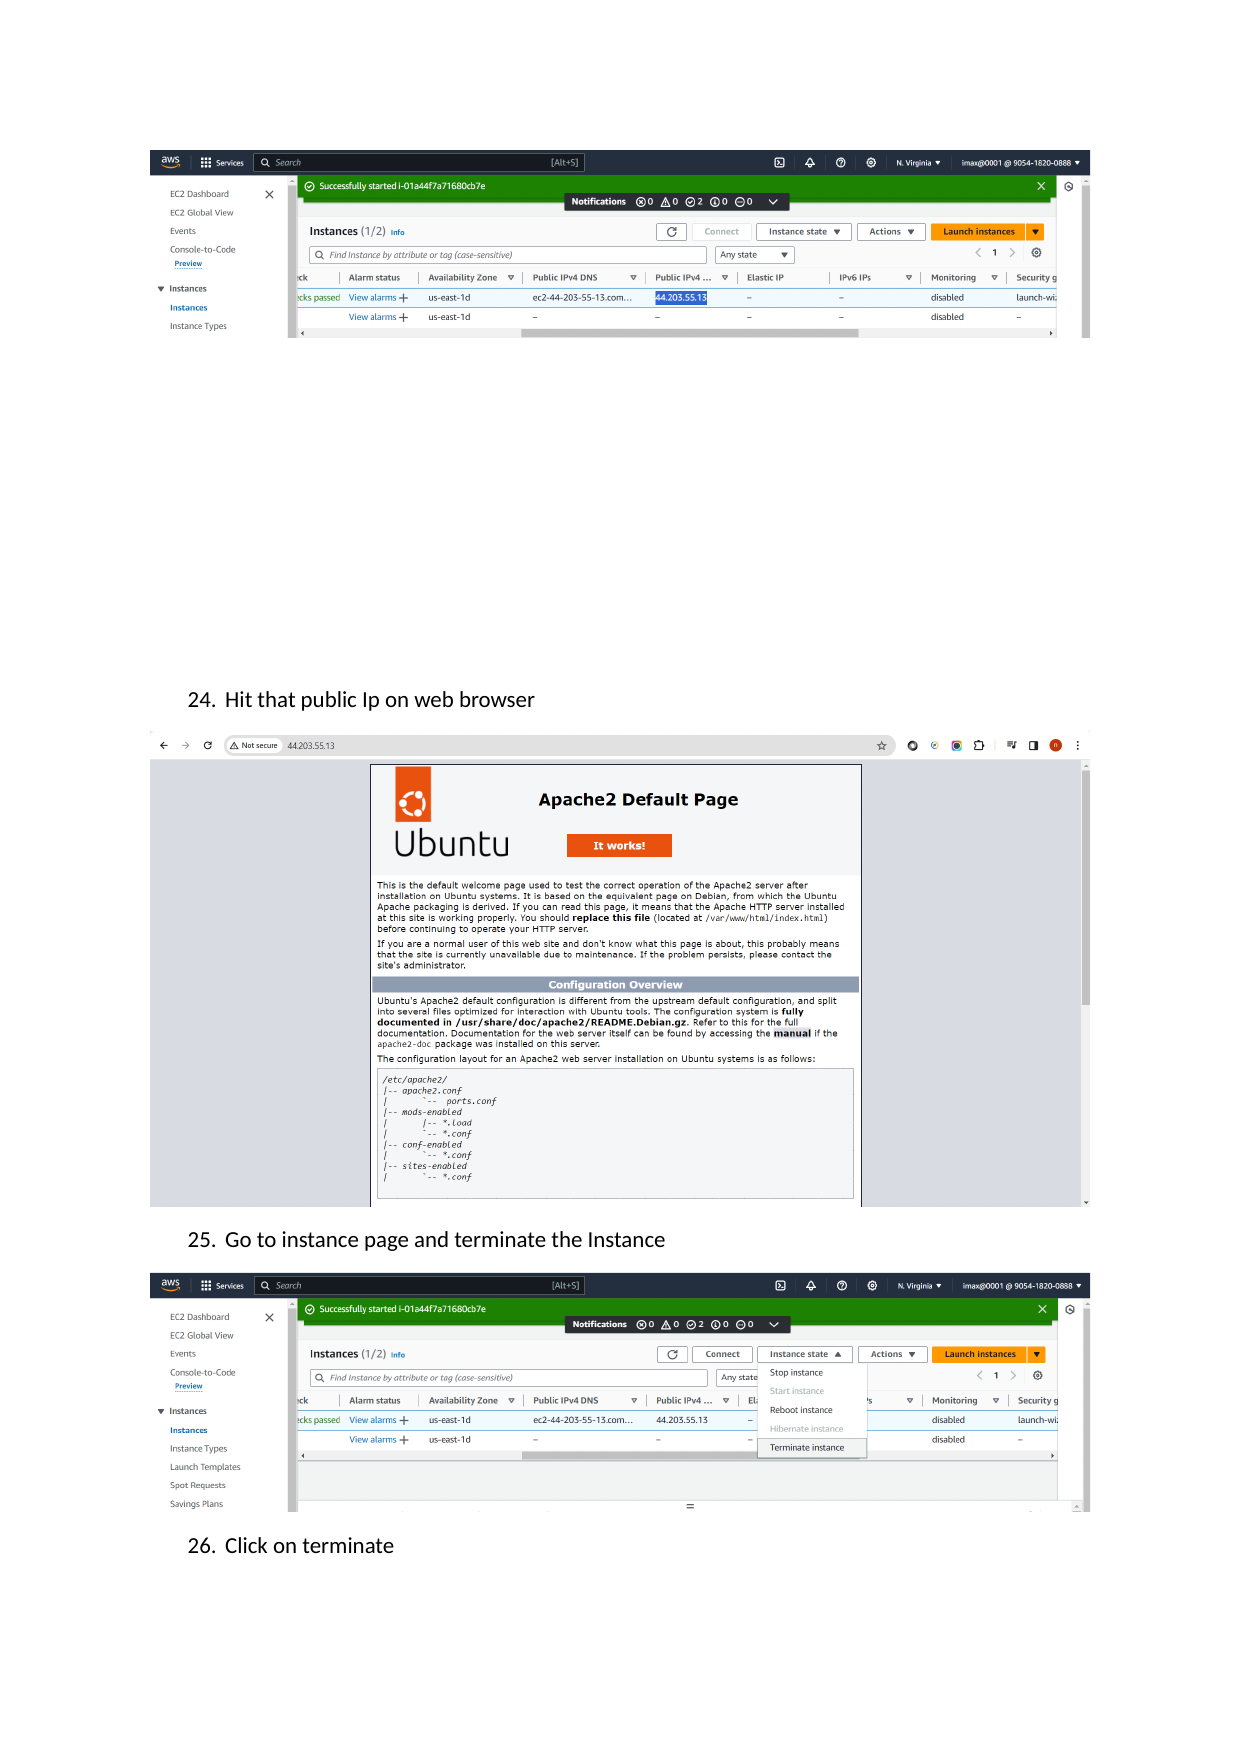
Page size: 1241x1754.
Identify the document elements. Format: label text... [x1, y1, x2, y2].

picture [150, 1272, 1091, 1512]
picture [150, 731, 1091, 1207]
picture [150, 150, 1091, 338]
list Click on terminate [187, 1531, 1090, 1559]
list Go to instance page and terminate the Instance [187, 1225, 1090, 1253]
list Hit that public Ip on web browser [187, 685, 1090, 713]
